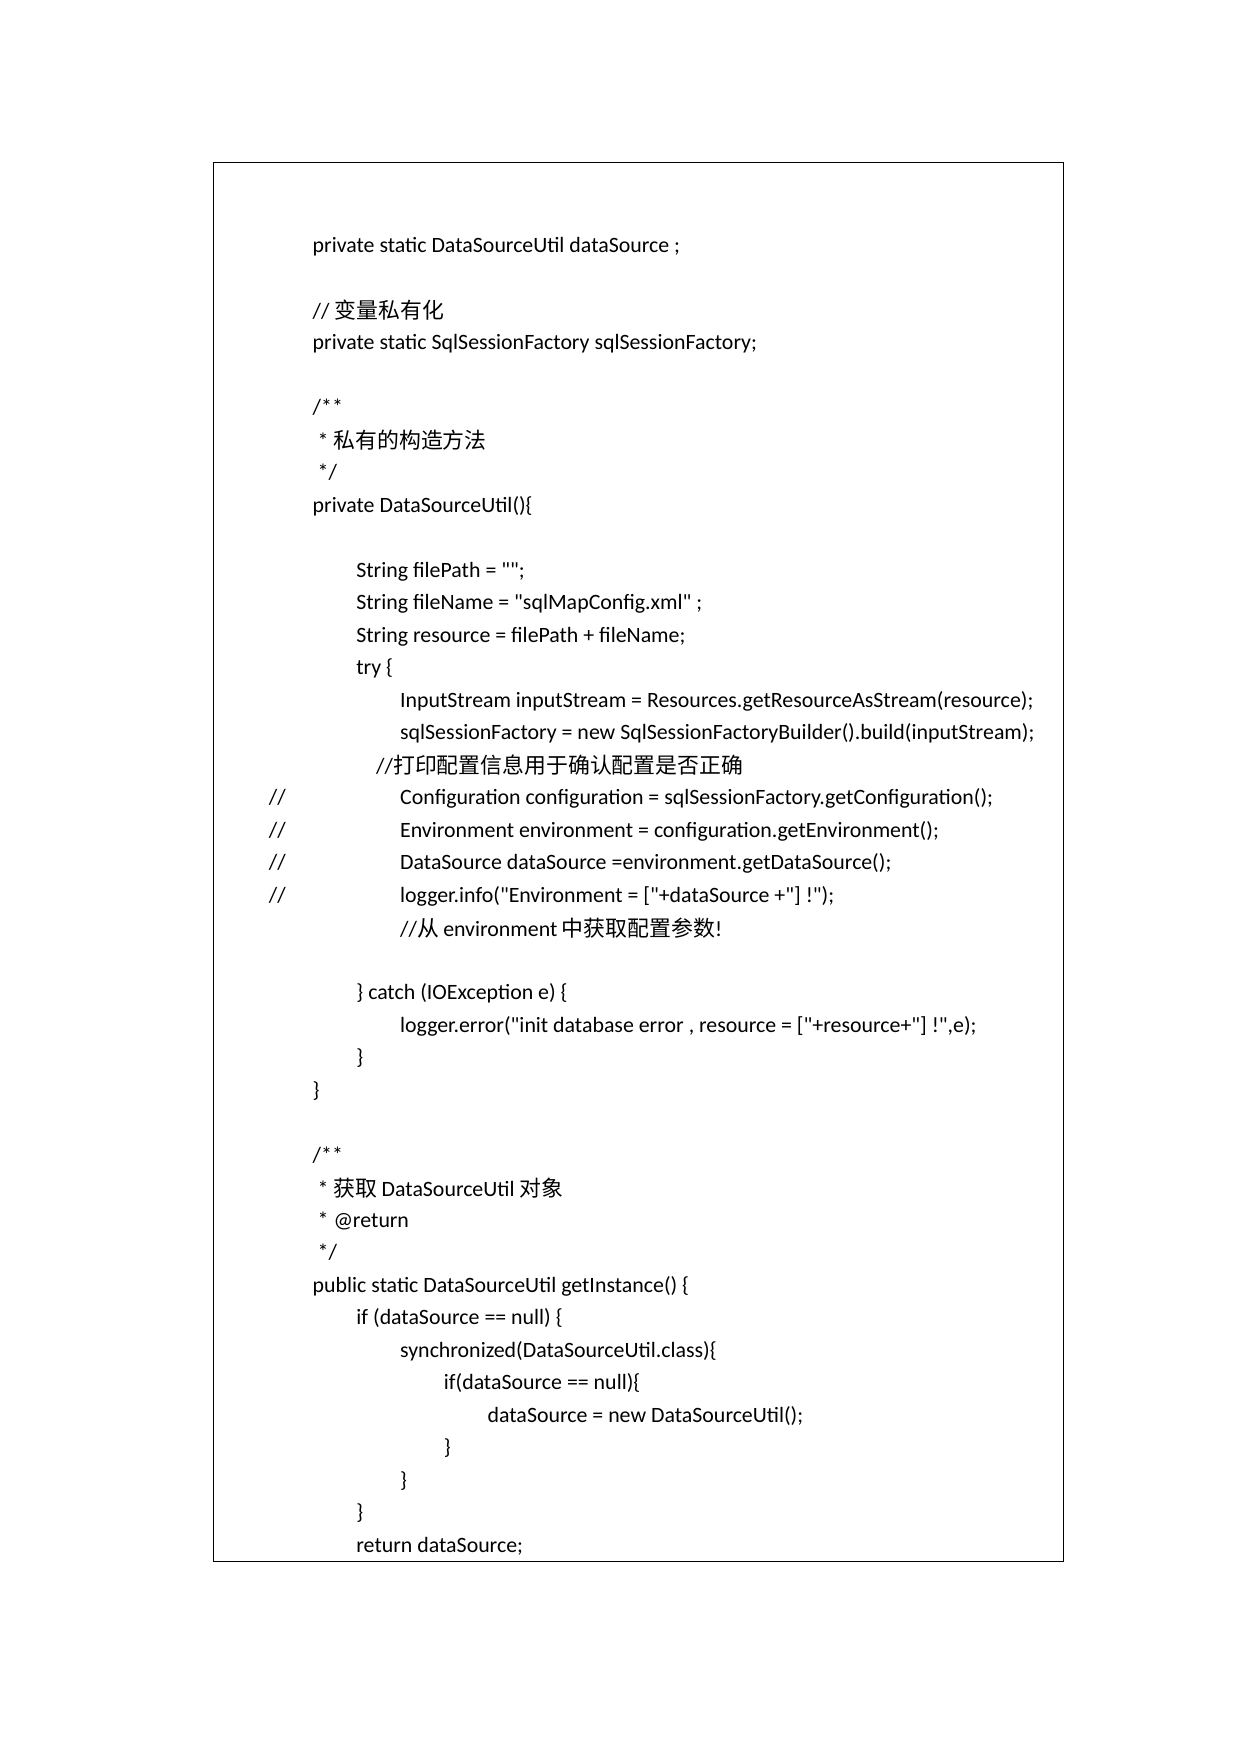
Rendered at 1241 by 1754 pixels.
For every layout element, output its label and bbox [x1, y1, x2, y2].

table_header [214, 163, 1063, 1561]
